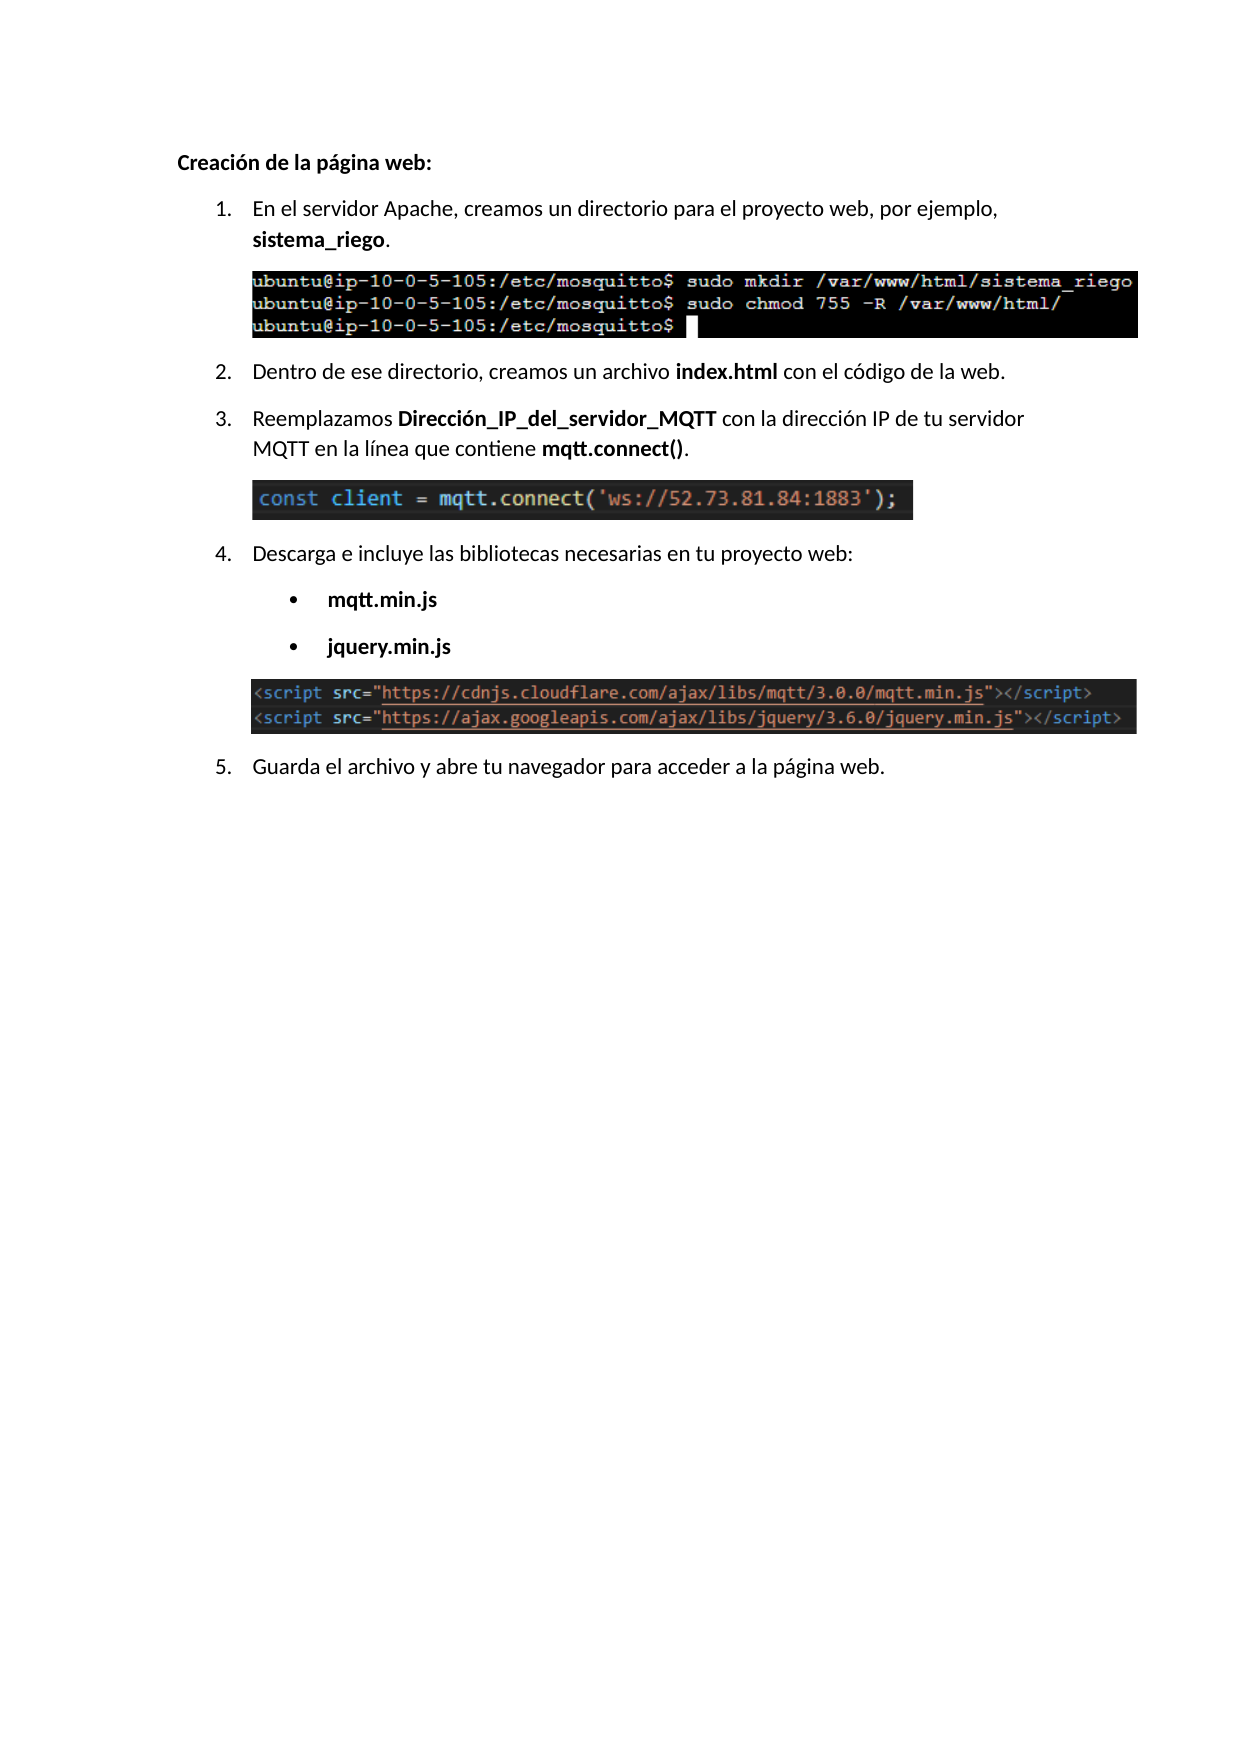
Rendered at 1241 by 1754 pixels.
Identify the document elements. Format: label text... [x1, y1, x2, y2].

list Reemplazamos Dirección_IP_del_servidor_MQTT con la dirección IP de tu servidor MQTT en la línea que contiene mqtt.connect(). [215, 404, 1063, 462]
list mqtt.min.js [290, 586, 1063, 614]
list Descarga e incluye las bibliotecas necesarias en tu proyecto web: [215, 539, 1063, 567]
picture [252, 271, 1138, 338]
picture [251, 679, 1137, 734]
list En el servidor Apache, creamos un directorio para el proyecto web, por ejemplo, sistema_riego. [215, 194, 1063, 253]
list jquery.min.js [290, 632, 1063, 661]
list Guarda el archivo y abre tu navegador para acceder a la página web. [215, 752, 1063, 780]
picture [252, 480, 914, 520]
text Creación de la página web: [177, 148, 1063, 176]
list Dentro de ese directorio, creamos un archivo index.html con el código de la web. [215, 357, 1063, 385]
